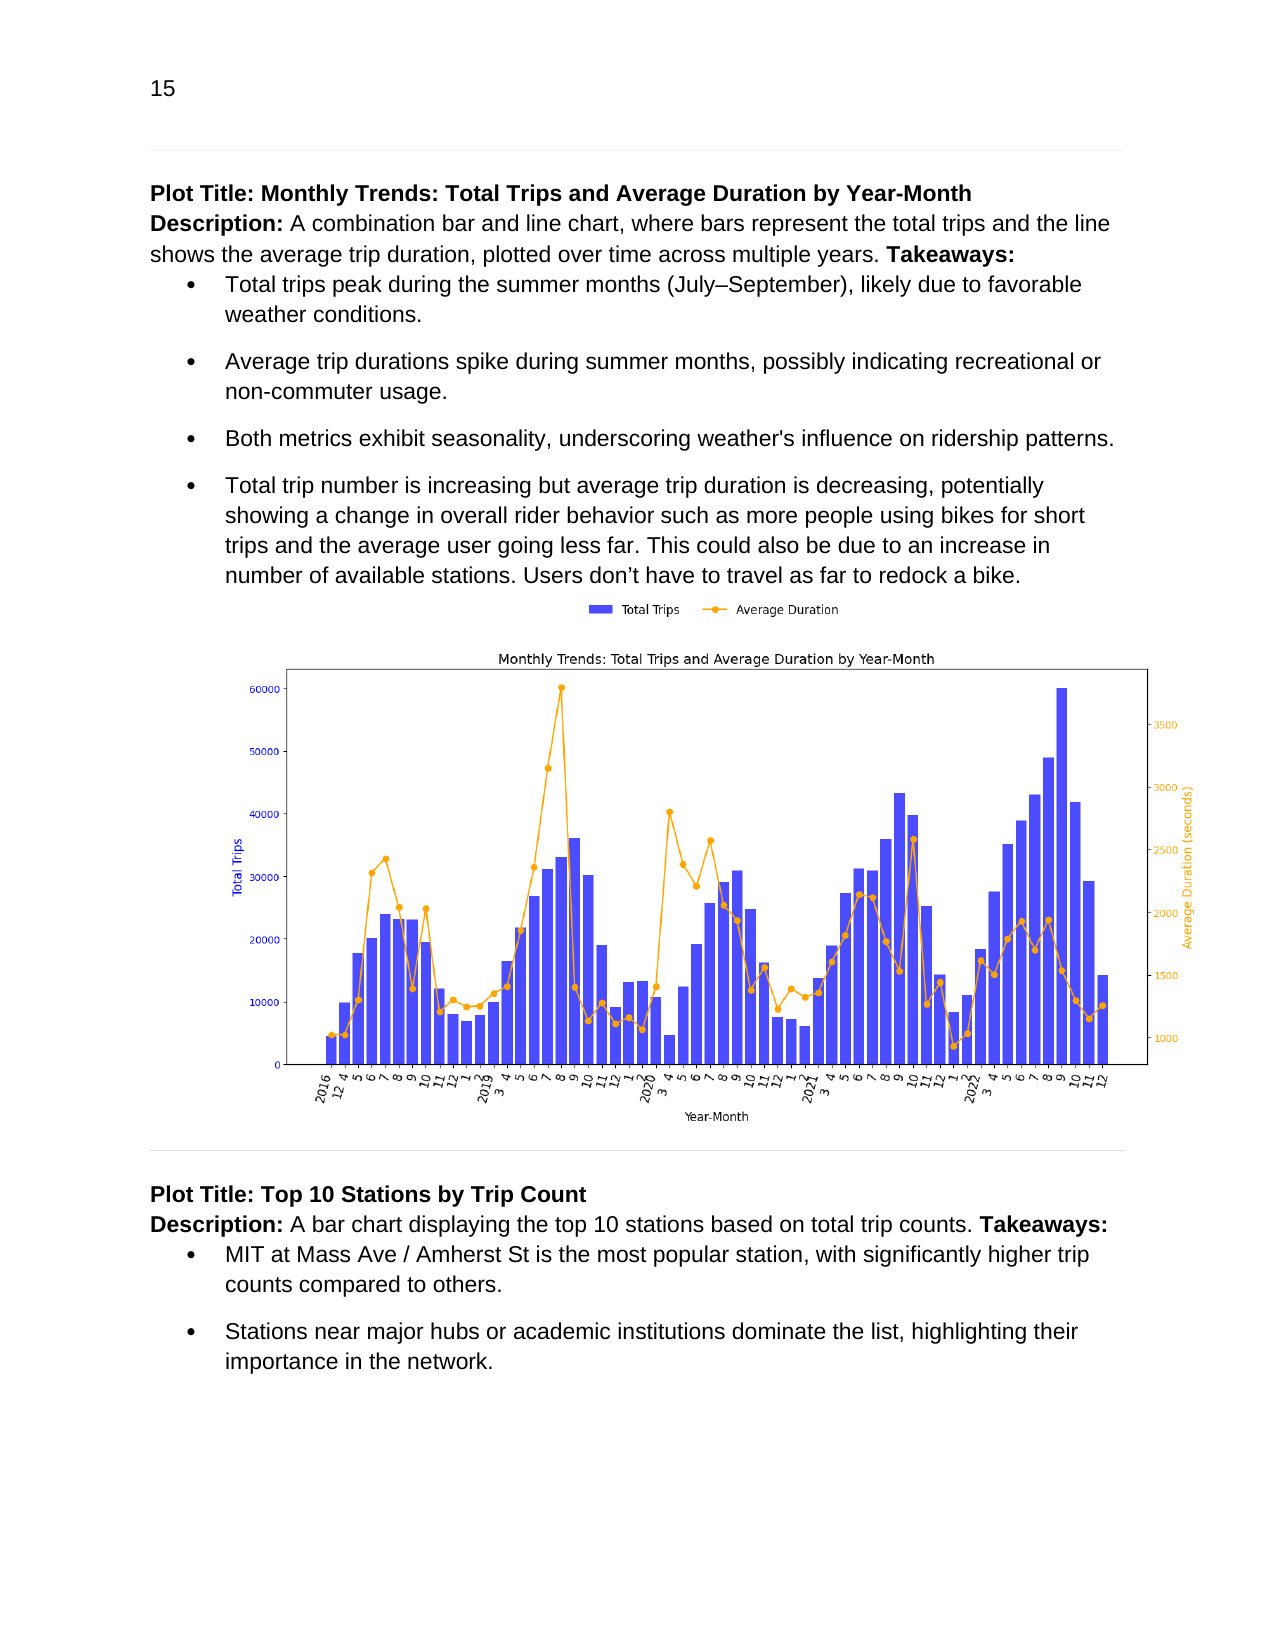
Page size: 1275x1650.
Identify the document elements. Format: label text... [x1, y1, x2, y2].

list Average trip durations spike during summer months, possibly indicating recreational or non-commuter usage. [187, 348, 1125, 404]
text Description: A bar chart displaying the top 10 stations based on total trip counts. Takeaways: [150, 1211, 1125, 1237]
text Description: A combination bar and line chart, where bars represent the total trips and the line shows the average trip duration, plotted over time across multiple years. Takeaways: [150, 210, 1125, 267]
picture [225, 592, 1200, 1130]
text Plot Title: Monthly Trends: Total Trips and Average Duration by Year-Month [150, 180, 1125, 207]
list MIT at Mass Ave / Amherst St is the most popular station, with significantly higher trip counts compared to others. [187, 1241, 1125, 1298]
list Both metrics exhibit seasonality, underscoring weather's influence on ridership patterns. [187, 425, 1125, 451]
list Total trips peak during the summer months (July–September), likely due to favorable weather conditions. [187, 271, 1125, 327]
text Plot Title: Top 10 Stations by Trip Count [150, 1181, 1125, 1207]
list Stations near major hubs or academic institutions dominate the list, highlighting their importance in the network. [187, 1318, 1125, 1375]
